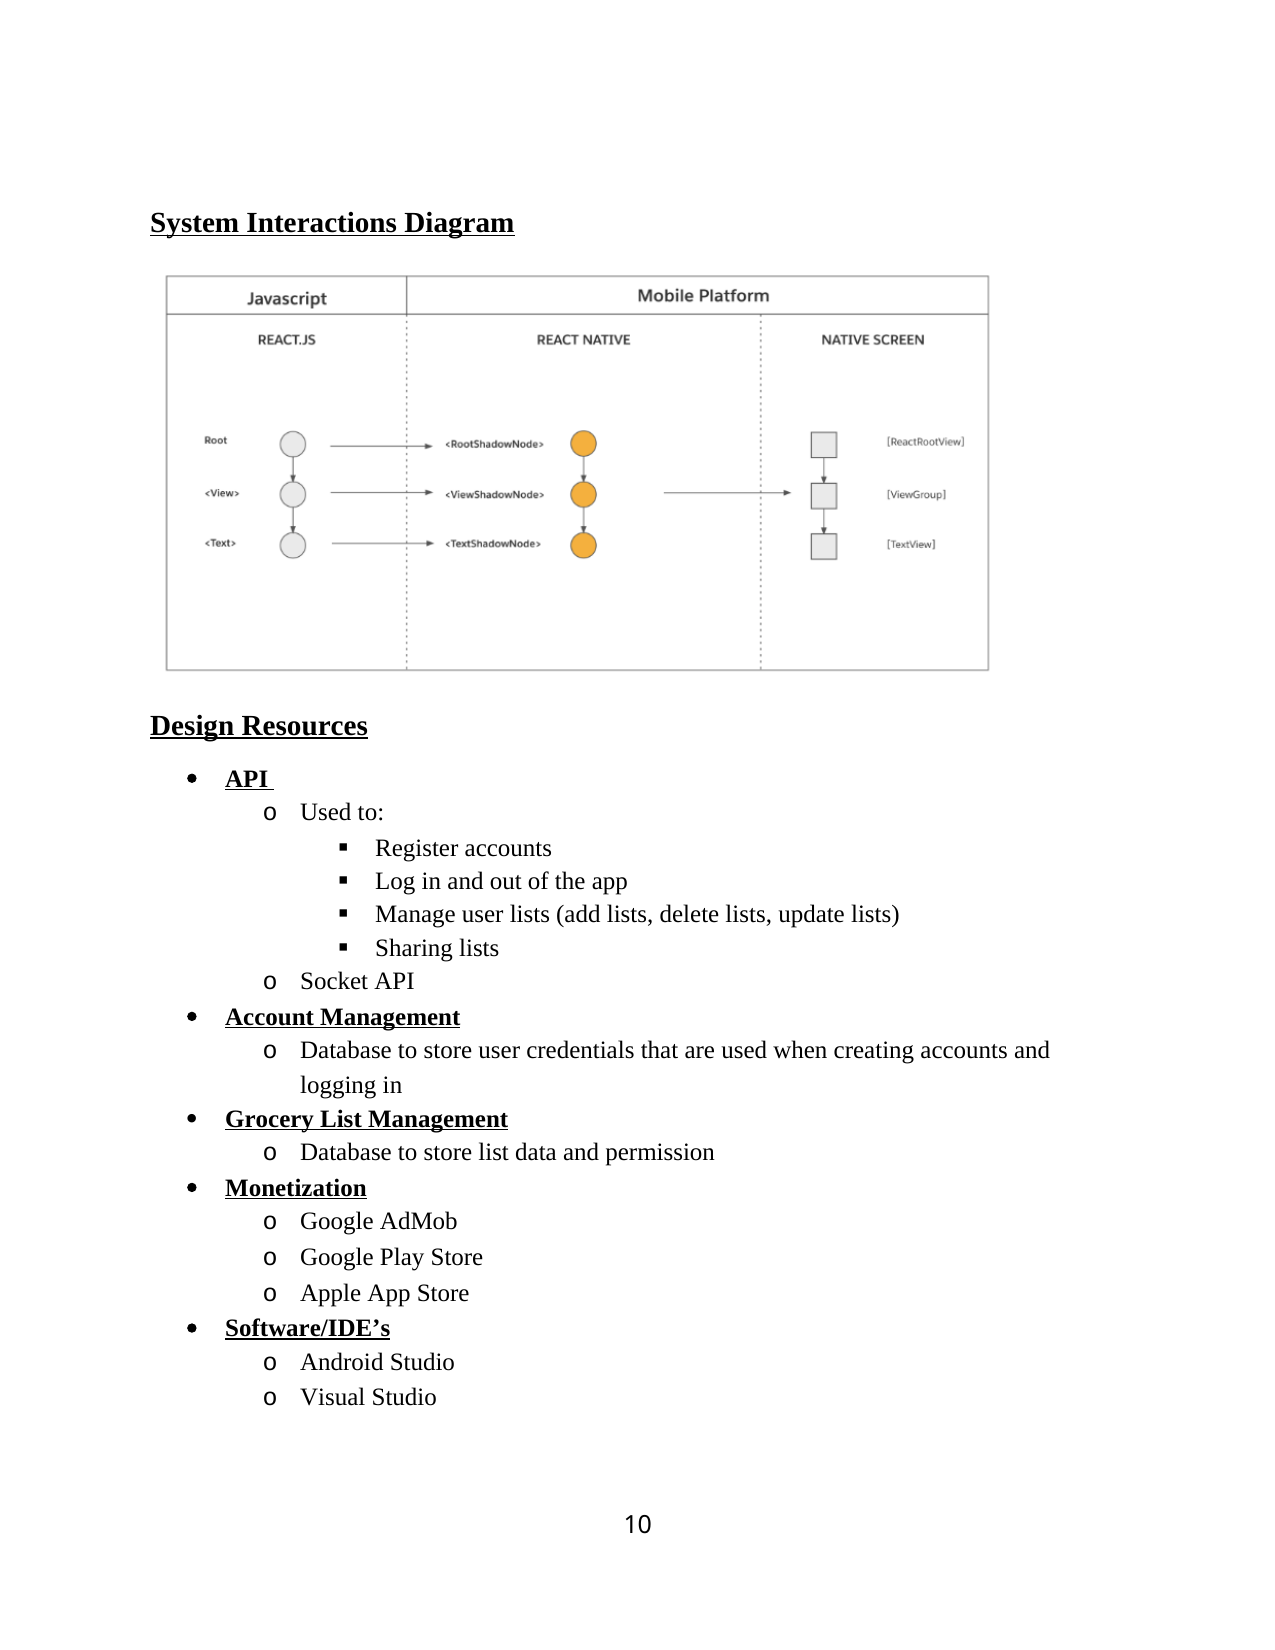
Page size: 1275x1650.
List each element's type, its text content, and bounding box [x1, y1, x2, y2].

list Socket API [262, 966, 1125, 997]
list Monetization [187, 1173, 1125, 1202]
list Used to: [262, 797, 1125, 828]
list Grocery List Management [187, 1104, 1125, 1133]
list Account Management [187, 1002, 1125, 1031]
list Database to store user credentials that are used when creating accounts and logging in [262, 1035, 1125, 1099]
list Visual Studio [262, 1382, 1125, 1413]
list Log in and out of the app [337, 866, 1125, 895]
list Sharing lists [337, 933, 1125, 961]
list Database to store list data and permission [262, 1137, 1125, 1168]
list Software/IDE’s [187, 1313, 1125, 1342]
list Apple App Store [262, 1278, 1125, 1308]
text Design Resources [150, 708, 1125, 742]
list Manage user lists (add lists, delete lists, update lists) [337, 899, 1125, 928]
list Register accounts [337, 833, 1125, 861]
text System Interactions Diagram [150, 206, 1125, 239]
list Google AdMob [262, 1206, 1125, 1237]
list Google Play Store [262, 1242, 1125, 1273]
list Android Studio [262, 1347, 1125, 1378]
list API [187, 764, 1125, 792]
picture [150, 261, 1004, 686]
